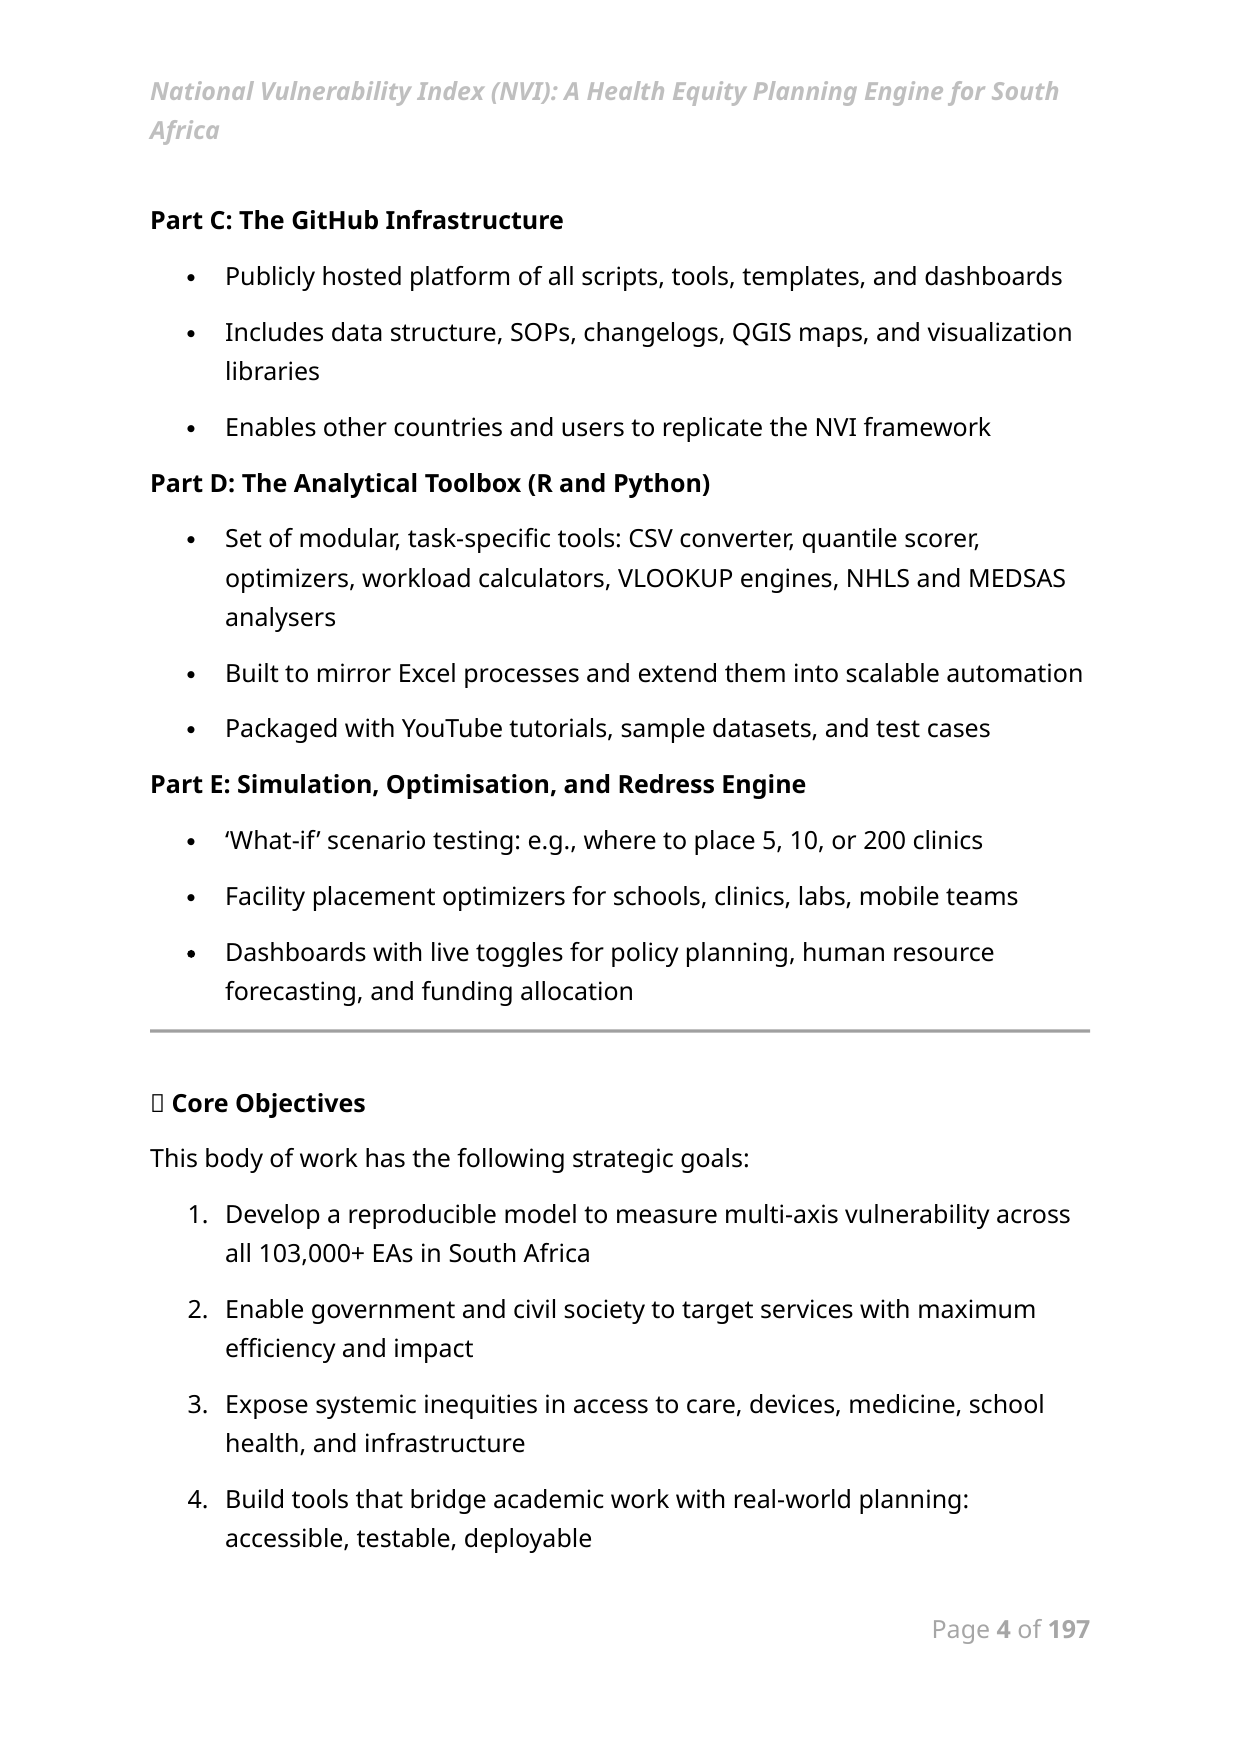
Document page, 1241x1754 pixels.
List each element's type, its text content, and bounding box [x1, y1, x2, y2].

list Built to mirror Excel processes and extend them into scalable automation [187, 655, 1090, 689]
list Includes data structure, SOPs, changelogs, QGIS maps, and visualization libraries [187, 314, 1090, 388]
list ‘What-if’ scenario testing: e.g., where to place 5, 10, or 200 clinics [187, 823, 1090, 857]
list Publicly hosted platform of all scripts, tools, templates, and dashboards [187, 259, 1090, 293]
list Packaged with YouTube tutorials, sample datasets, and test cases [187, 711, 1090, 745]
list Enables other countries and users to replicate the NVI framework [187, 409, 1090, 443]
list Facility placement optimizers for schools, clinics, labs, mobile teams [187, 879, 1090, 913]
text 🔷 Core Objectives [150, 1085, 1090, 1119]
text Part C: The GitHub Infrastructure [150, 203, 1090, 237]
list Dashboards with live toggles for policy planning, human resource forecasting, and funding allocation [187, 934, 1090, 1008]
list Expose systemic inequities in access to care, devices, medicine, school health, and infrastructure [187, 1387, 1090, 1460]
list Build tools that bridge academic work with real-world planning: accessible, testable, deployable [187, 1482, 1090, 1555]
list Enable government and civil society to target services with maximum efficiency and impact [187, 1292, 1090, 1365]
list Develop a reproducible model to measure multi-axis vulnerability across all 103,000+ EAs in South Africa [187, 1197, 1090, 1270]
list Set of modular, task-specific tools: CSV converter, quantile scorer, optimizers, workload calculators, VLOOKUP engines, NHLS and MEDSAS analysers [187, 521, 1090, 633]
text This body of work has the following strategic goals: [150, 1141, 1090, 1175]
text Part E: Simulation, Optimisation, and Redress Engine [150, 767, 1090, 801]
text Part D: The Analytical Toolbox (R and Python) [150, 465, 1090, 499]
